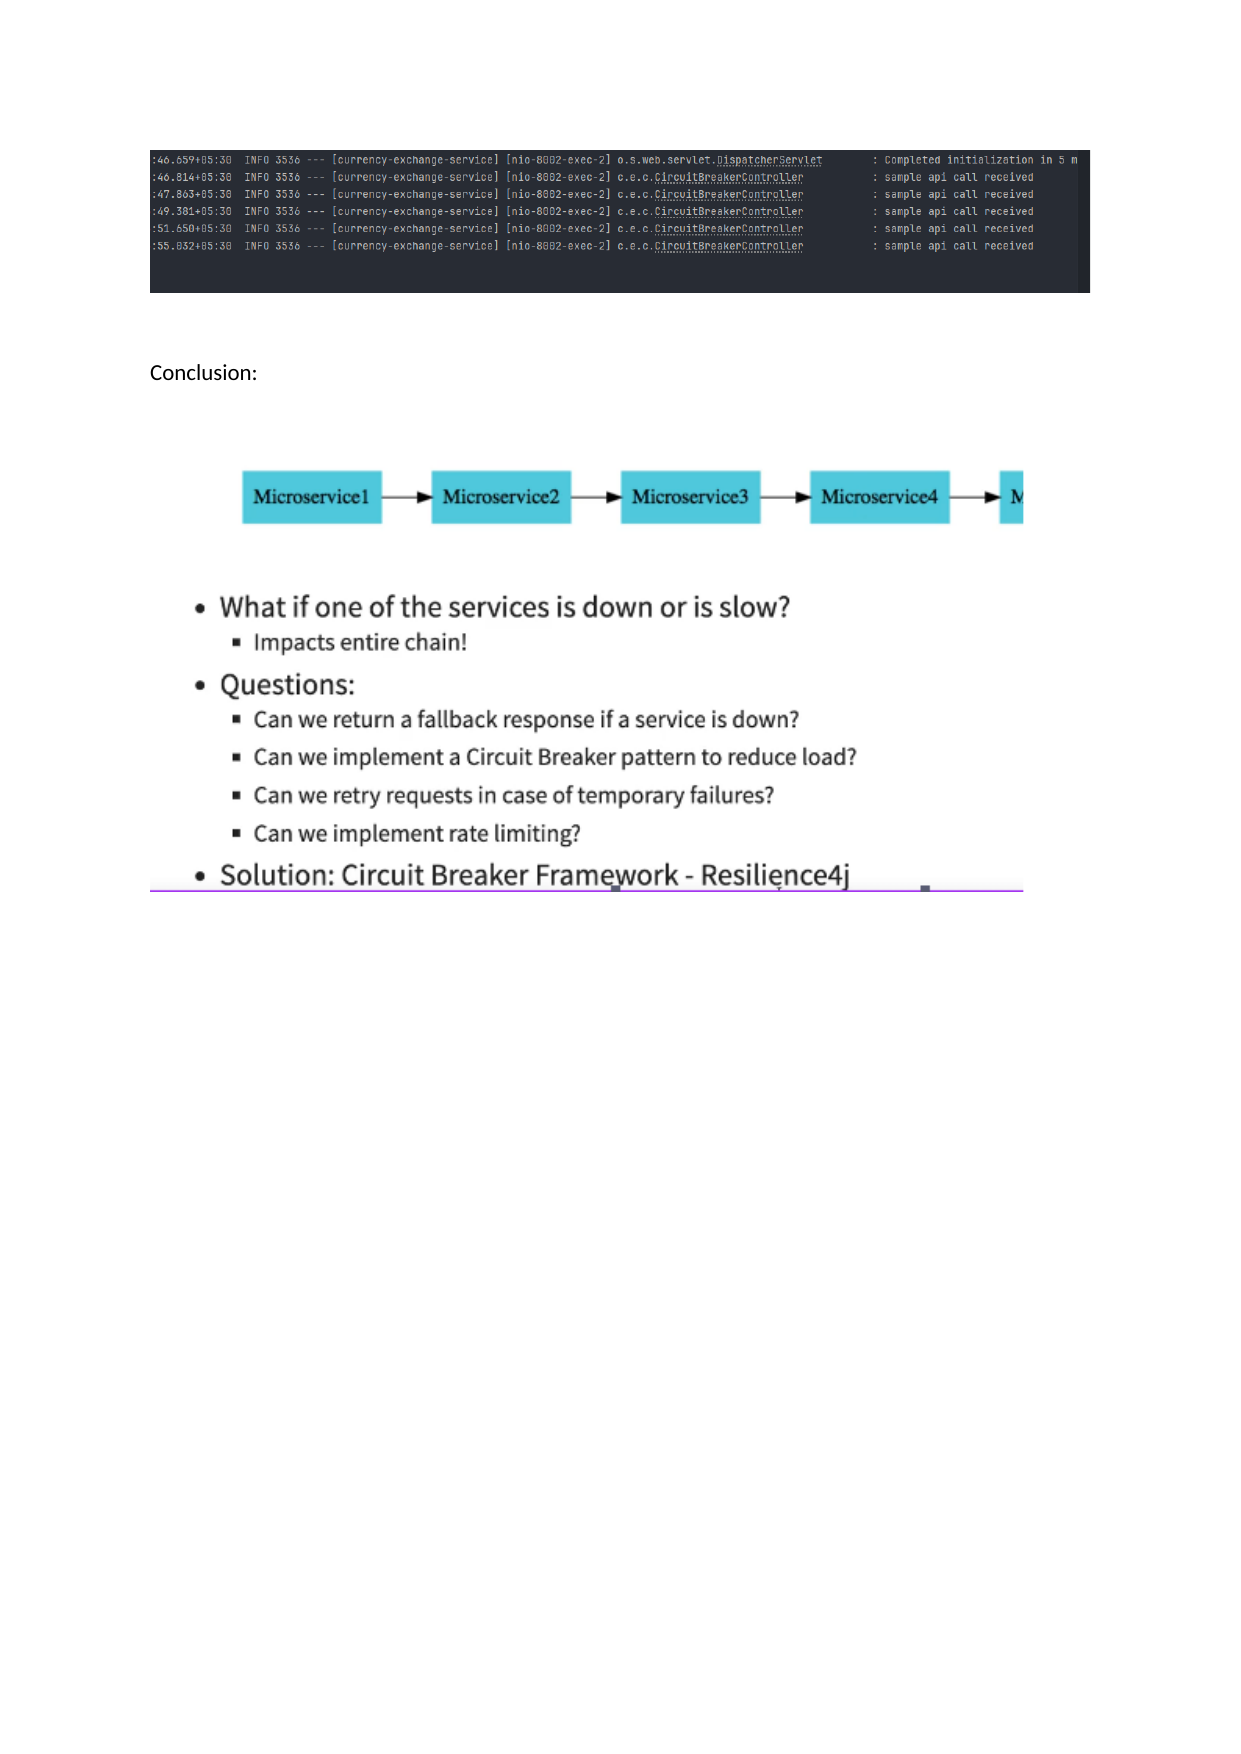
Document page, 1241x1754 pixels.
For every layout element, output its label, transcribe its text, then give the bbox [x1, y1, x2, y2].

picture [150, 452, 1024, 892]
picture [150, 150, 1091, 293]
text Conclusion: [150, 358, 1090, 387]
